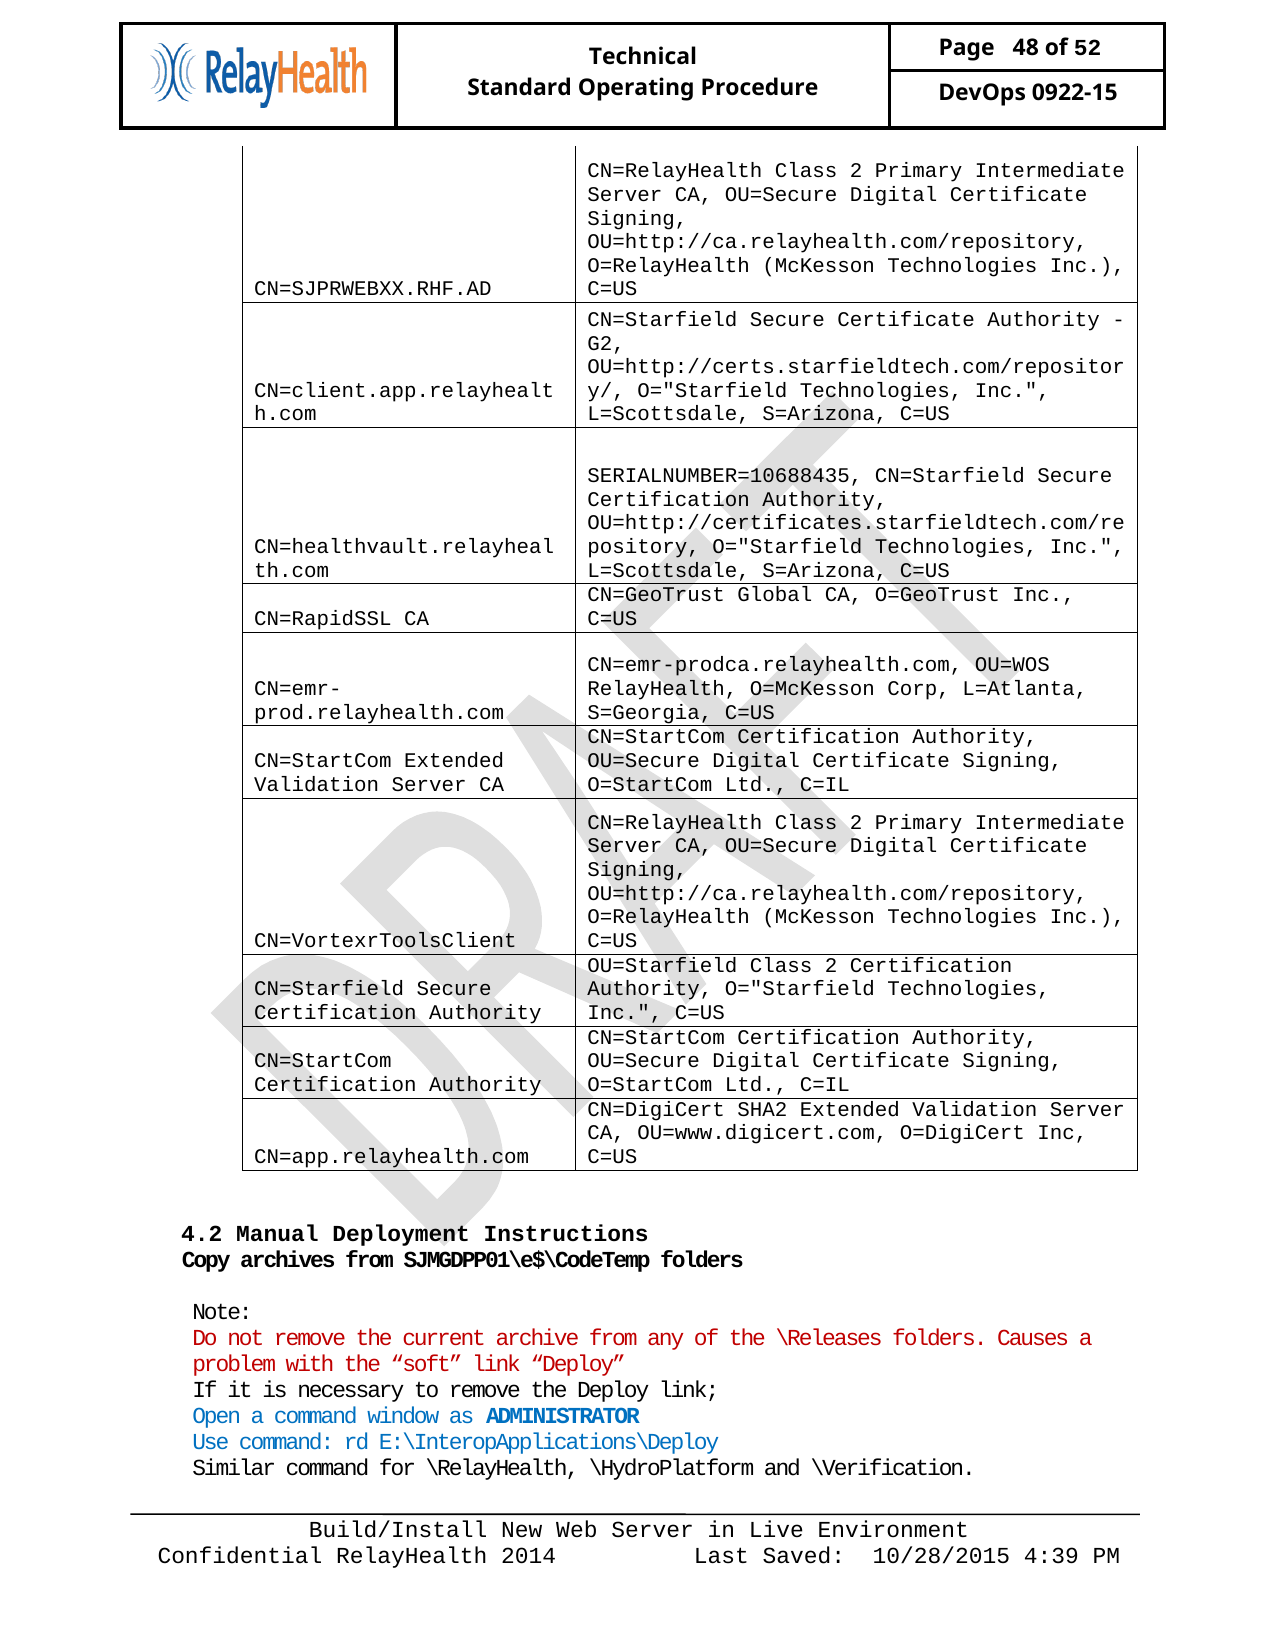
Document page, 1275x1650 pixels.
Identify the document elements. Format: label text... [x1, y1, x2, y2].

table_cell CN=app.relayhealth.com [243, 1099, 575, 1169]
table_cell CN=StartCom Certification Authority, OU=Secure Digital Certificate Signing, O=StartCom Ltd., C=IL [576, 1027, 1137, 1098]
text Do not remove the current archive from any of the \Releases folders. Causes a problem with the “soft” link “Deploy” [192, 1326, 1137, 1378]
table_cell CN=StartCom Extended Validation Server CA [243, 726, 575, 797]
table_cell CN=StartCom Certification Authority [243, 1027, 575, 1098]
text Copy archives from SJMGDPP01\e$\CodeTemp folders [182, 1248, 1137, 1274]
picture [148, 39, 368, 112]
table_cell CN=GeoTrust Global CA, O=GeoTrust Inc., C=US [576, 584, 1137, 632]
table_cell CN=SJPRWEBXX.RHF.AD [243, 146, 575, 302]
table_cell CN=VortexrToolsClient [243, 799, 575, 954]
table_cell CN=Starfield Secure Certificate Authority - G2, OU=http://certs.starfieldtech.com/repository/, O="Starfield Technologies, Inc.", L=Scottsdale, S=Arizona, C=US [576, 303, 1137, 427]
table_cell CN=Starfield Secure Certification Authority [243, 955, 575, 1026]
table_cell OU=Starfield Class 2 Certification Authority, O="Starfield Technologies, Inc.", C=US [576, 955, 1137, 1026]
table_cell CN=emr-prod.relayhealth.com [243, 633, 575, 725]
table_cell CN=client.app.relayhealth.com [243, 303, 575, 427]
table_cell CN=DigiCert SHA2 Extended Validation Server CA, OU=www.digicert.com, O=DigiCert Inc, C=US [576, 1099, 1137, 1169]
text Open a command window as ADMINISTRATOR [192, 1404, 1137, 1430]
table_cell SERIALNUMBER=10688435, CN=Starfield Secure Certification Authority, OU=http://certificates.starfieldtech.com/repository, O="Starfield Technologies, Inc.", L=Scottsdale, S=Arizona, C=US [576, 428, 1137, 583]
table_cell CN=StartCom Certification Authority, OU=Secure Digital Certificate Signing, O=StartCom Ltd., C=IL [576, 726, 1137, 797]
text If it is necessary to remove the Deploy link; [192, 1378, 1137, 1404]
text Similar command for \RelayHealth, \HydroPlatform and \Verification. [192, 1456, 1137, 1482]
subtitle 4.2 Manual Deployment Instructions [181, 1222, 1137, 1248]
text Note: [192, 1300, 1137, 1326]
table_cell CN=RelayHealth Class 2 Primary Intermediate Server CA, OU=Secure Digital Certificate Signing, OU=http://ca.relayhealth.com/repository, O=RelayHealth (McKesson Technologies Inc.), C=US [576, 799, 1137, 954]
table_cell CN=RelayHealth Class 2 Primary Intermediate Server CA, OU=Secure Digital Certificate Signing, OU=http://ca.relayhealth.com/repository, O=RelayHealth (McKesson Technologies Inc.), C=US [576, 146, 1137, 302]
table_cell CN=RapidSSL CA [243, 584, 575, 632]
table_cell CN=emr-prodca.relayhealth.com, OU=WOS RelayHealth, O=McKesson Corp, L=Atlanta, S=Georgia, C=US [576, 633, 1137, 725]
table_cell CN=healthvault.relayhealth.com [243, 428, 575, 583]
text Use command: rd E:\InteropApplications\Deploy [192, 1430, 1137, 1456]
